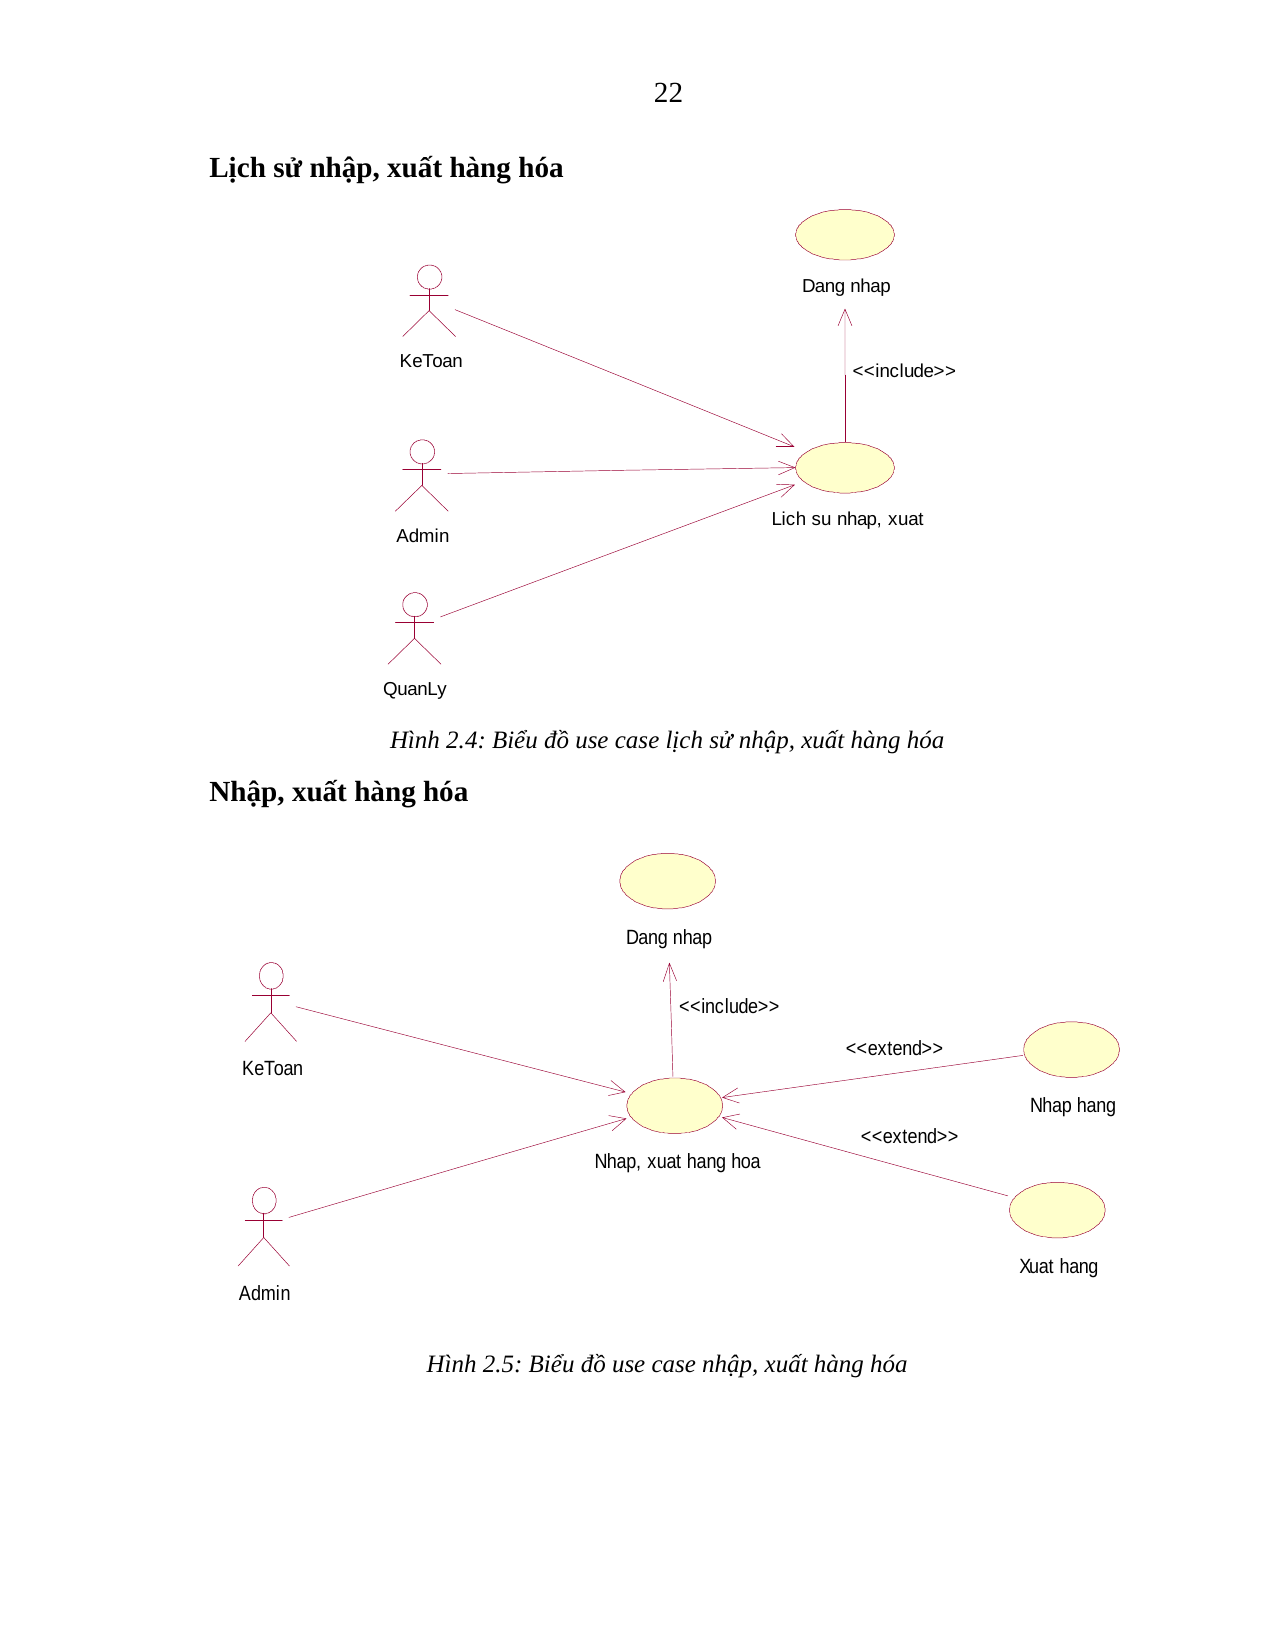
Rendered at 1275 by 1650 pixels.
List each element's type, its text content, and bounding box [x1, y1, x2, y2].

text Nhập, xuất hàng hóa [209, 774, 1127, 808]
text Lịch sử nhập, xuất hàng hóa [209, 150, 1127, 183]
text Hình 2.4: Biểu đồ use case lịch sử nhập, xuất hàng hóa [209, 725, 1127, 753]
text Hình 2.5: Biểu đồ use case nhập, xuất hàng hóa [209, 1349, 1127, 1378]
